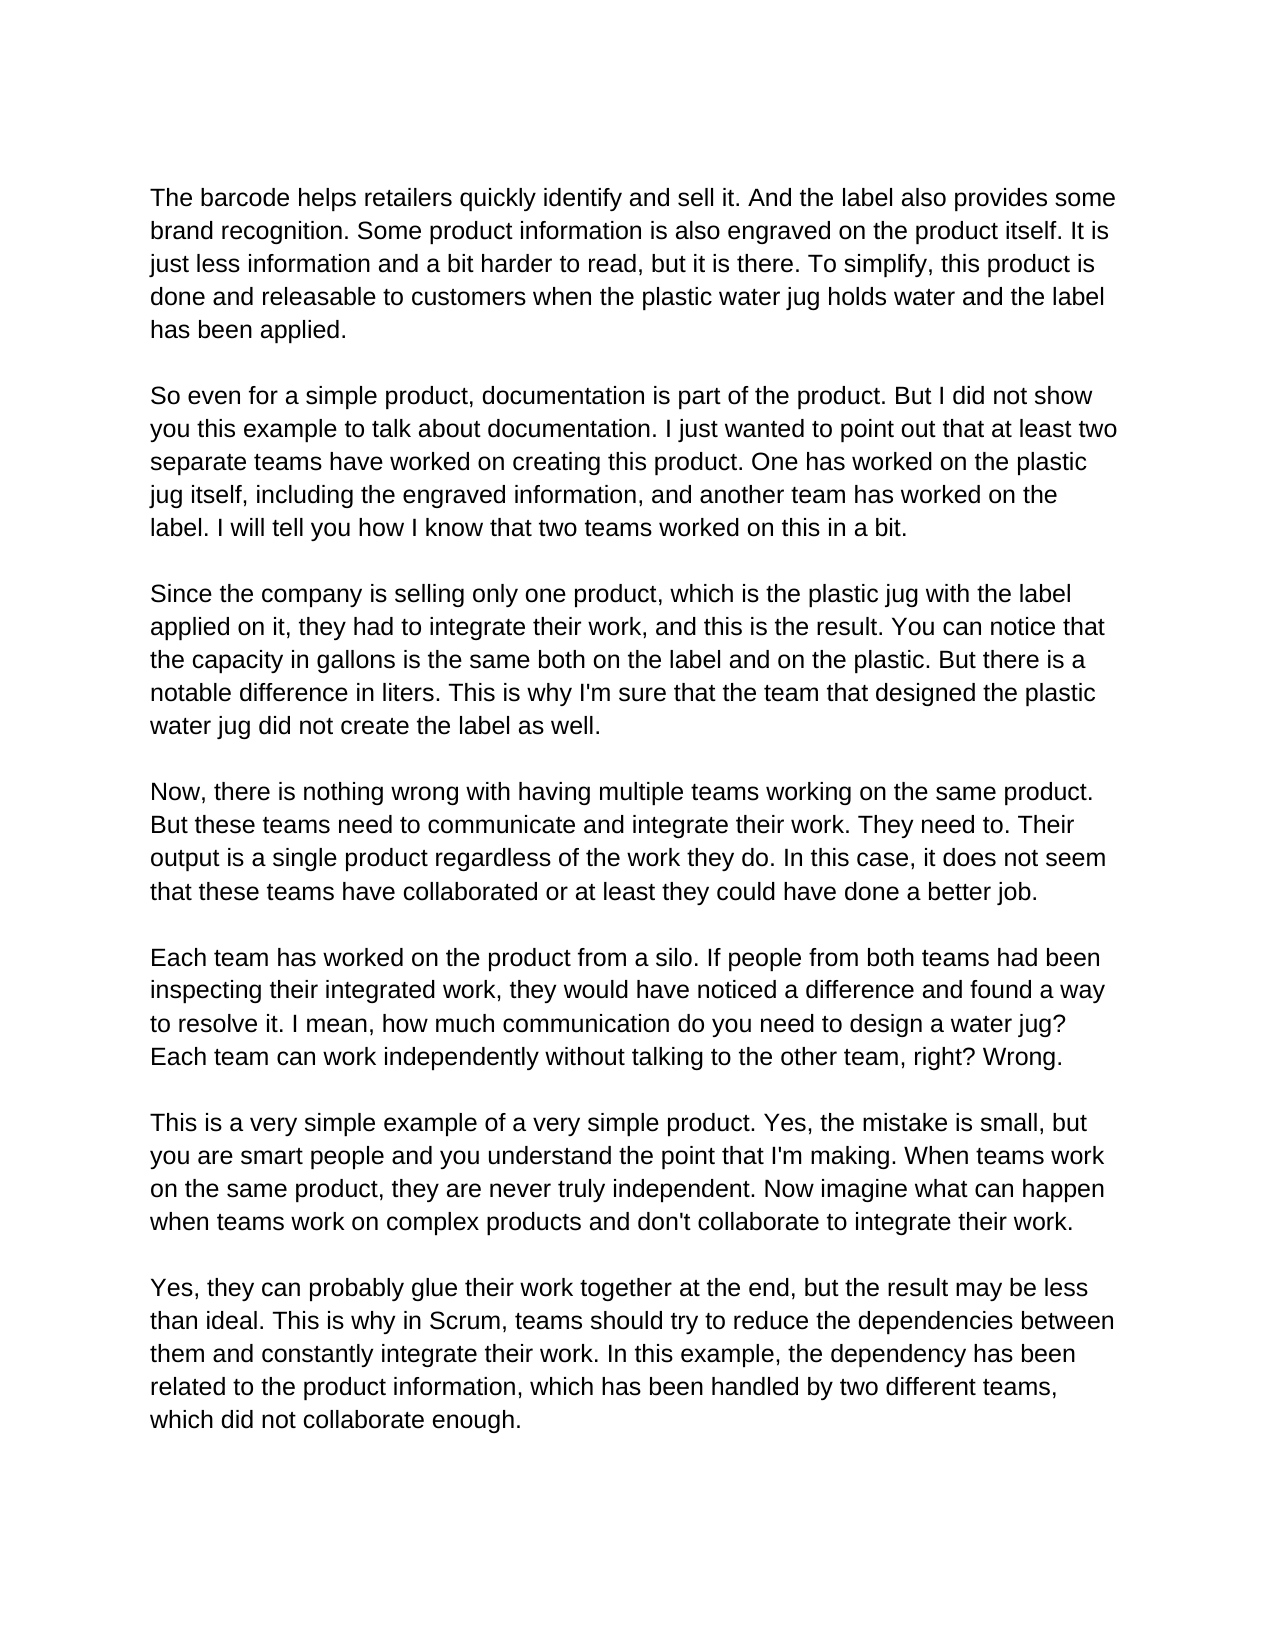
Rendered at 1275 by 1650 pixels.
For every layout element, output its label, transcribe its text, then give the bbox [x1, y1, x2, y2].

text This is a very simple example of a very simple product. Yes, the mistake is small, but you are smart people and you understand the point that I'm making. When teams work on the same product, they are never truly independent. Now imagine what can happen when teams work on complex products and don't collaborate to integrate their work. [150, 1108, 1125, 1235]
text So even for a simple product, documentation is part of the product. But I did not show you this example to talk about documentation. I just wanted to point out that at least two separate teams have worked on creating this product. One has worked on the plastic jug itself, including the engraved information, and another team has worked on the label. I will tell you how I know that two teams worked on this in a bit. [150, 381, 1125, 542]
text Now, there is nothing wrong with having multiple teams working on the same product. But these teams need to communicate and integrate their work. They need to. Their output is a single product regardless of the work they do. In this case, it does not seem that these teams have collaborated or at least they could have done a better job. [150, 777, 1125, 905]
text Each team has worked on the product from a silo. If people from both teams had been inspecting their integrated work, they would have noticed a difference and found a way to resolve it. I mean, how much communication do you need to design a water jug? Each team can work independently without talking to the other team, right? Wrong. [150, 942, 1125, 1070]
text Yes, they can probably glue their work together at the end, but the result may be less than ideal. This is why in Scrum, teams should try to reduce the dependencies between them and constantly integrate their work. In this example, the dependency has been related to the product information, which has been handled by two different teams, which did not collaborate enough. [150, 1273, 1125, 1433]
text Since the company is selling only one product, which is the plastic jug with the label applied on it, they had to integrate their work, and this is the result. You can notice that the capacity in gallons is the same both on the label and on the plastic. But there is a notable difference in liters. This is why I'm sure that the team that designed the plastic water jug did not create the label as well. [150, 579, 1125, 740]
text The barcode helps retailers quickly identify and sell it. And the label also provides some brand recognition. Some product information is also engraved on the product itself. It is just less information and a bit harder to read, but it is there. To simplify, this product is done and releasable to customers when the plastic water jug holds water and the label has been applied. [150, 183, 1125, 344]
